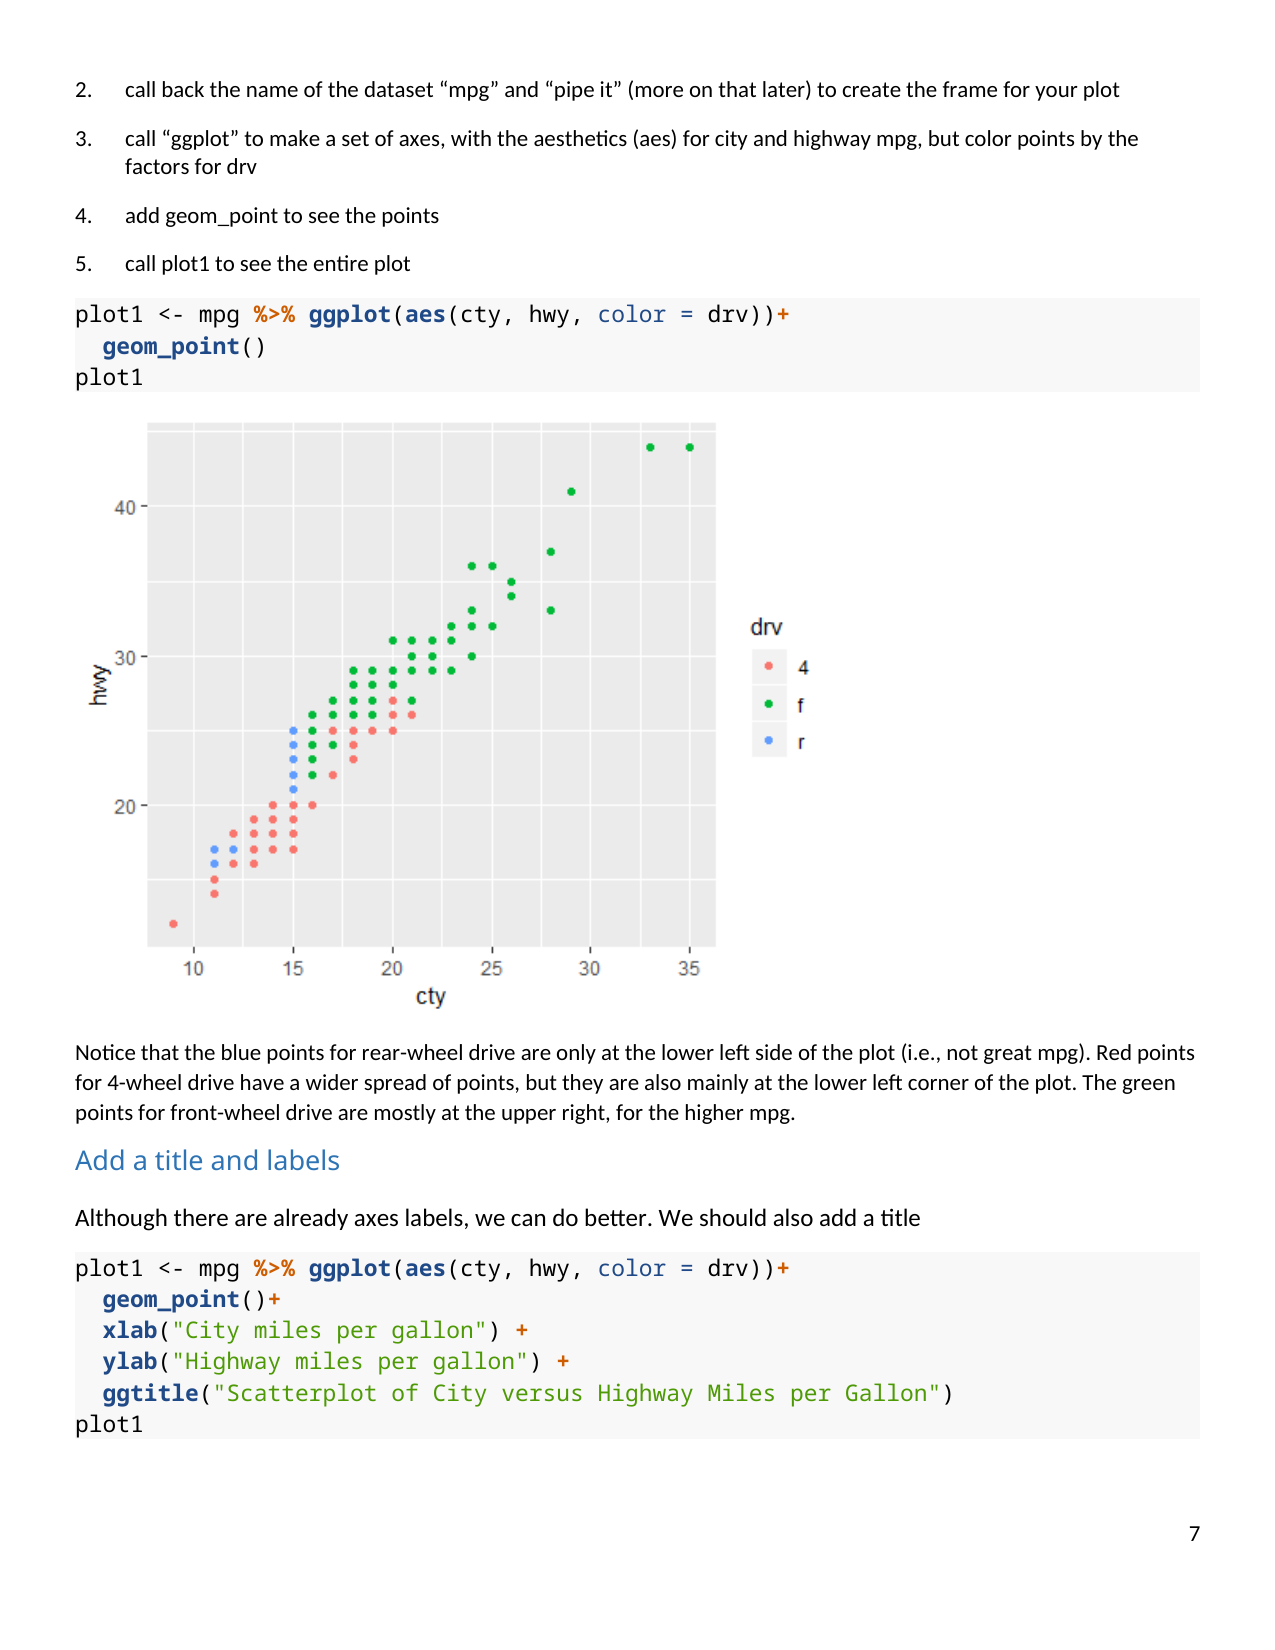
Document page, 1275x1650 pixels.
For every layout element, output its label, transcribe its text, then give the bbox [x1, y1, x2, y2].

subtitle Add a title and labels [75, 1141, 1200, 1178]
text Notice that the blue points for rear-wheel drive are only at the lower left side of the plot (i.e., not great mpg). Red points for 4-wheel drive have a wider spread of points, but they are also mainly at the lower left corner of the plot. The green points for front-wheel drive are mostly at the upper right, for the higher mpg. [75, 1038, 1200, 1126]
list add geom_point to see the points [75, 201, 1200, 229]
list call plot1 to see the entire plot [75, 249, 1200, 278]
text plot1 <- mpg %>% ggplot(aes(cty, hwy, color = drv))+ geom_point() plot1 [75, 298, 1200, 392]
list call “ggplot” to make a set of axes, with the aesthetics (aes) for city and highway mpg, but color points by the factors for drv [75, 124, 1200, 180]
picture [75, 413, 833, 1020]
text Although there are already axes labels, we can do better. We should also add a title [75, 1202, 1200, 1233]
list call back the name of the dataset “mpg” and “pipe it” (more on that later) to create the frame for your plot [75, 75, 1200, 103]
text plot1 <- mpg %>% ggplot(aes(cty, hwy, color = drv))+ geom_point()+ xlab("City miles per gallon") + ylab("Highway miles per gallon") + ggtitle("Scatterplot of City versus Highway Miles per Gallon") plot1 [144, 1252, 1200, 1439]
